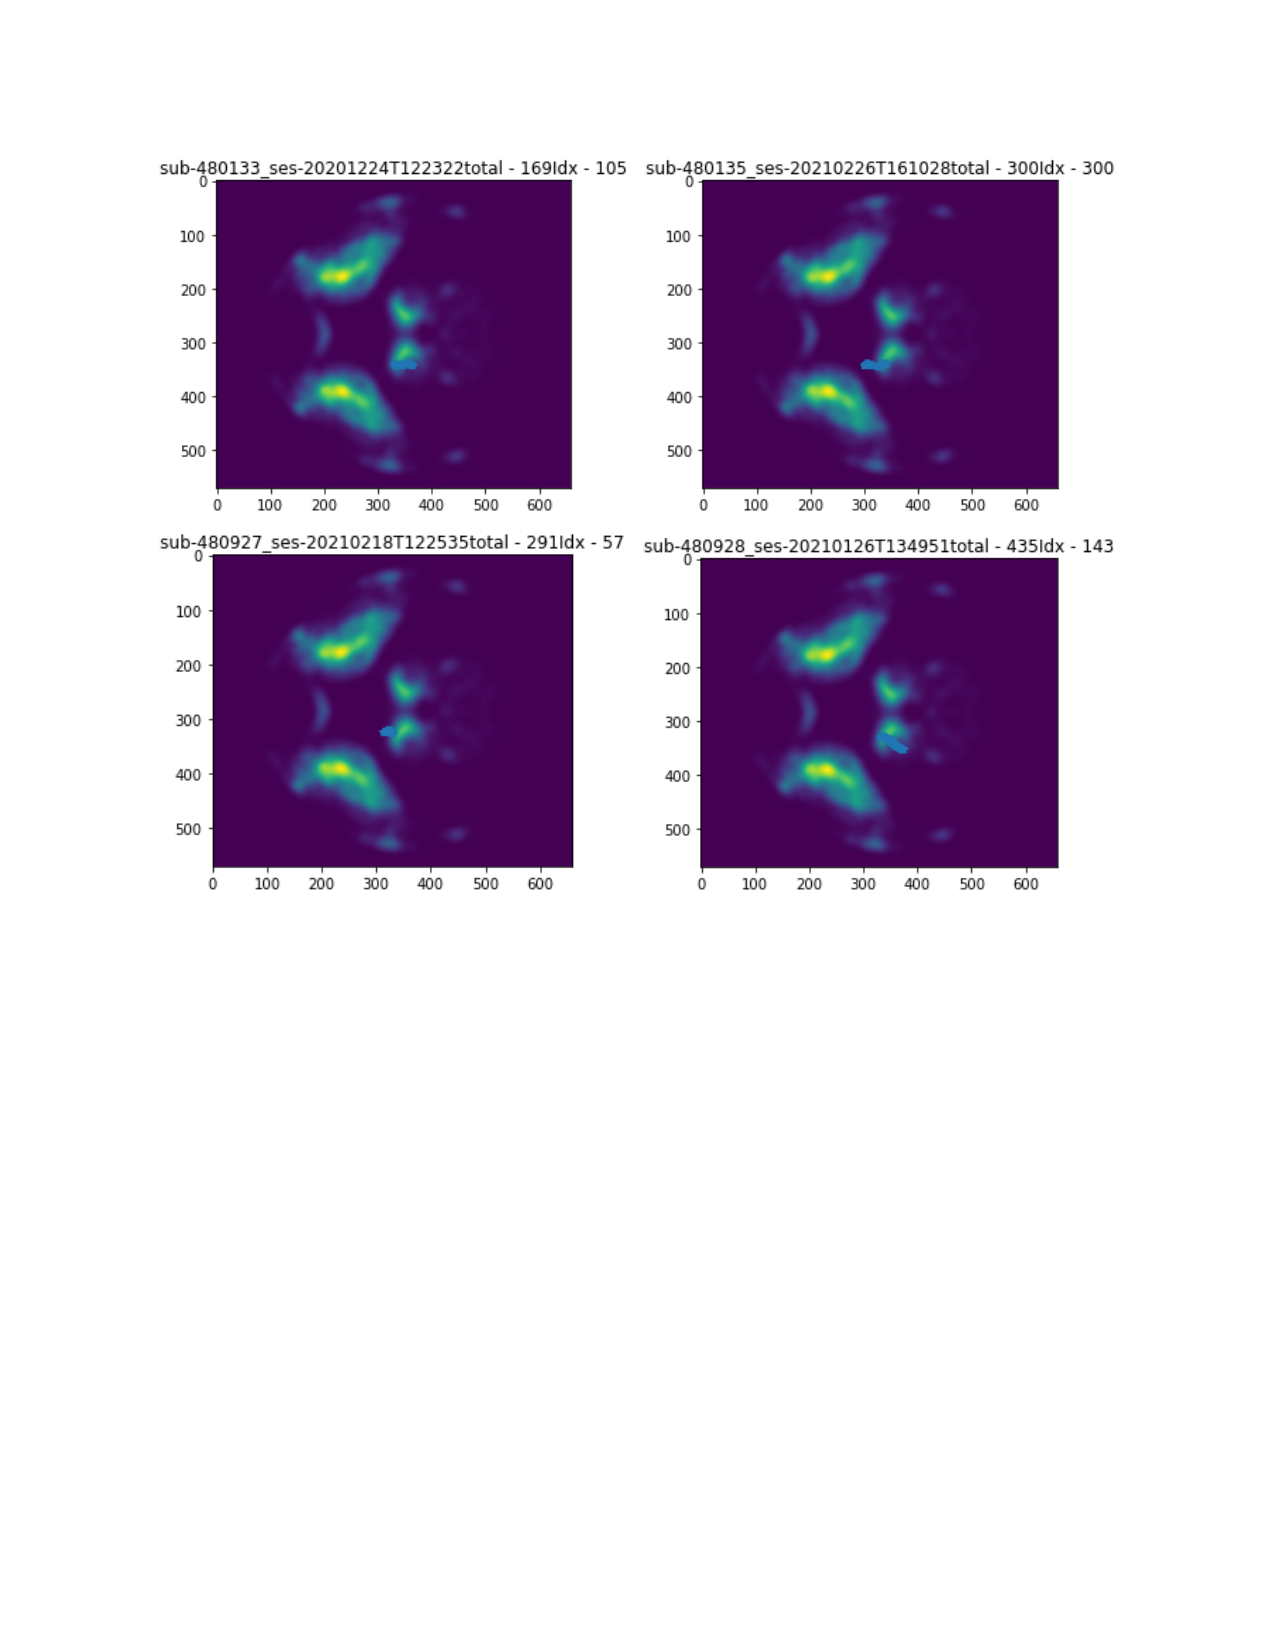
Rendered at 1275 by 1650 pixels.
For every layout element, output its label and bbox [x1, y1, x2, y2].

picture [150, 523, 1124, 901]
picture [150, 150, 1124, 522]
